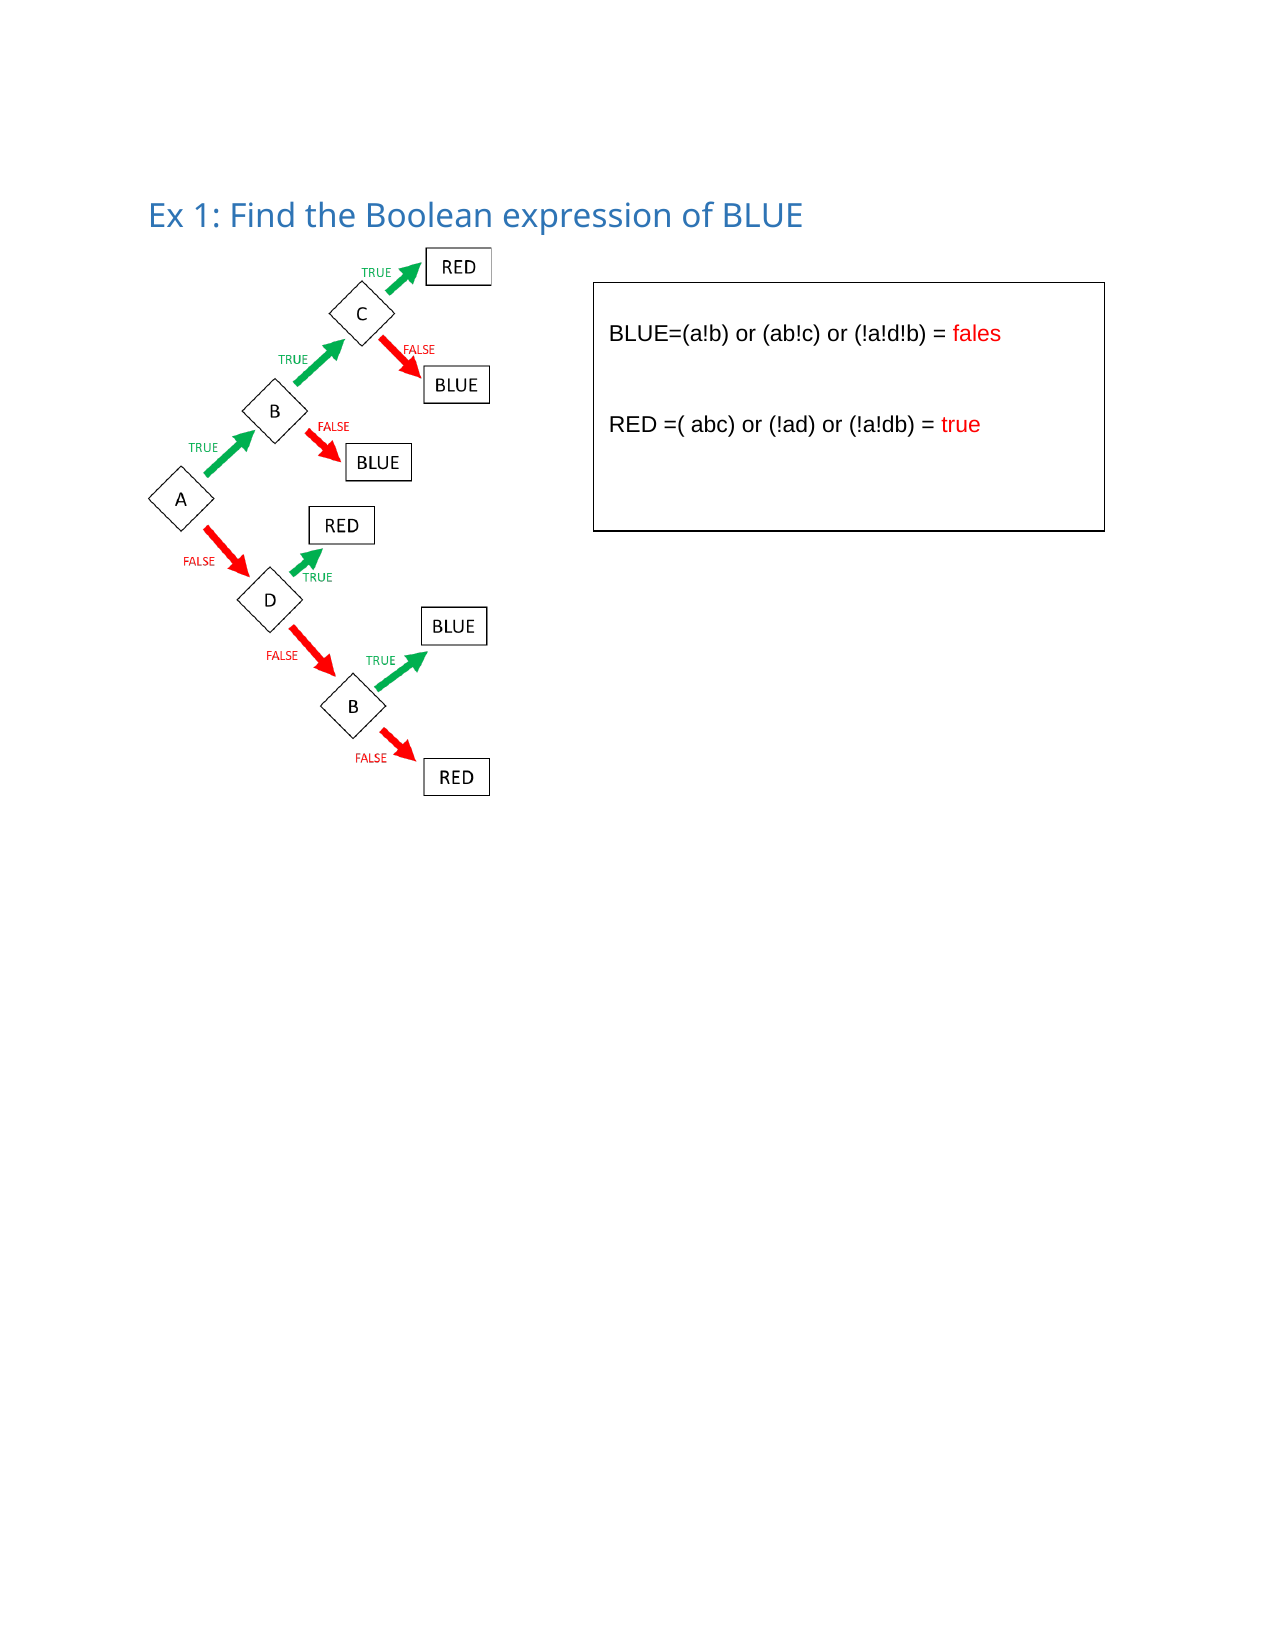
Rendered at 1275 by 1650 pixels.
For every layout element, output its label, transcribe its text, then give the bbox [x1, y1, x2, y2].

subtitle Ex 1: Find the Boolean expression of BLUE [148, 192, 1127, 237]
picture [147, 241, 492, 802]
